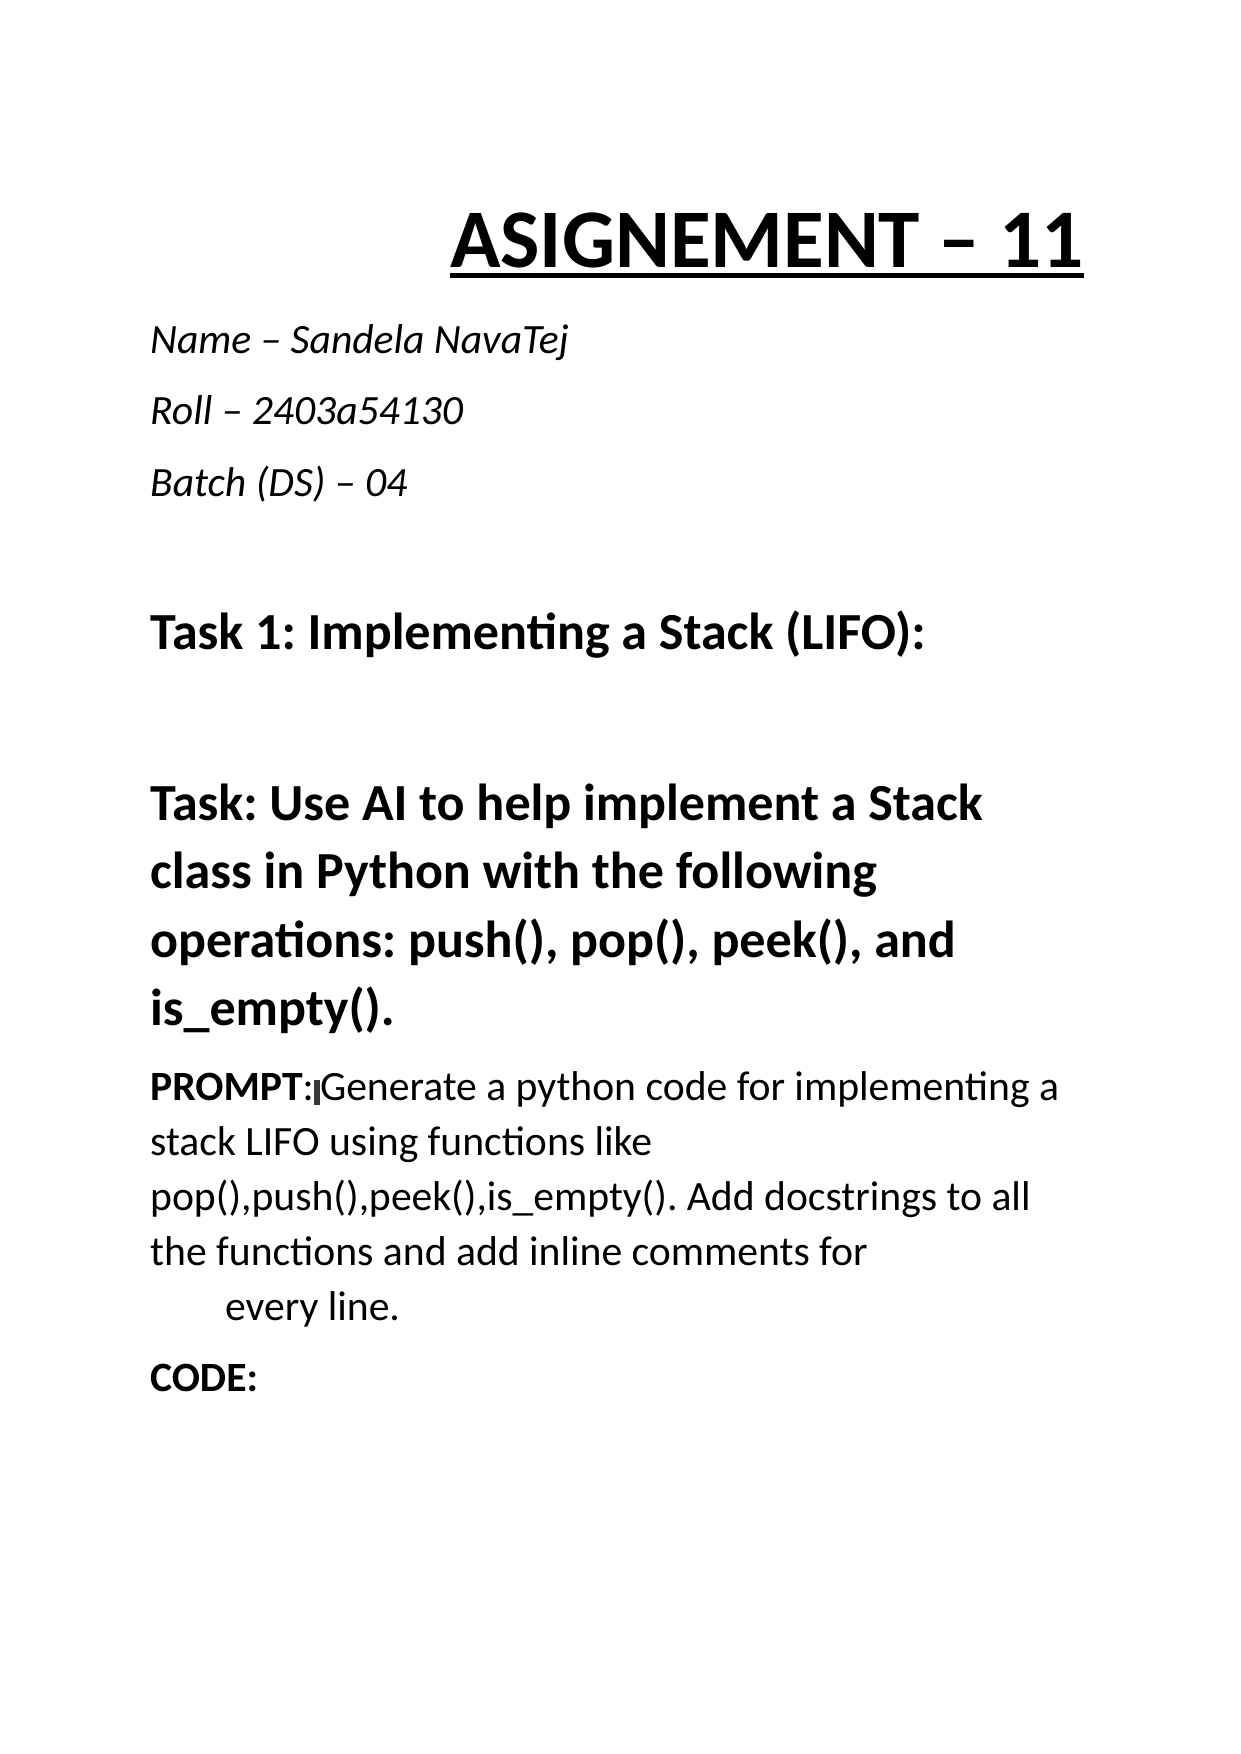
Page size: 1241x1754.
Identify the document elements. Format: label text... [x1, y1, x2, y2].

text Task: Use AI to help implement a Stack class in Python with the following operations: push(), pop(), peek(), and is_empty(). [150, 769, 1090, 1038]
text ASIGNEMENT – 11 [150, 150, 1090, 288]
text Task 1: Implementing a Stack (LIFO): [150, 599, 1090, 662]
text Name – Sandela NavaTej [150, 313, 1090, 363]
text CODE: [150, 1351, 1090, 1402]
text Roll – 2403a54130 [150, 384, 1090, 435]
text Batch (DS) – 04 [150, 456, 1090, 507]
text PROMPT: Generate a python code for implementing a stack LIFO using functions like pop(),push(),peek(),is_empty(). Add docstrings to all the functions and add inline comments for every line. [150, 1060, 1090, 1331]
